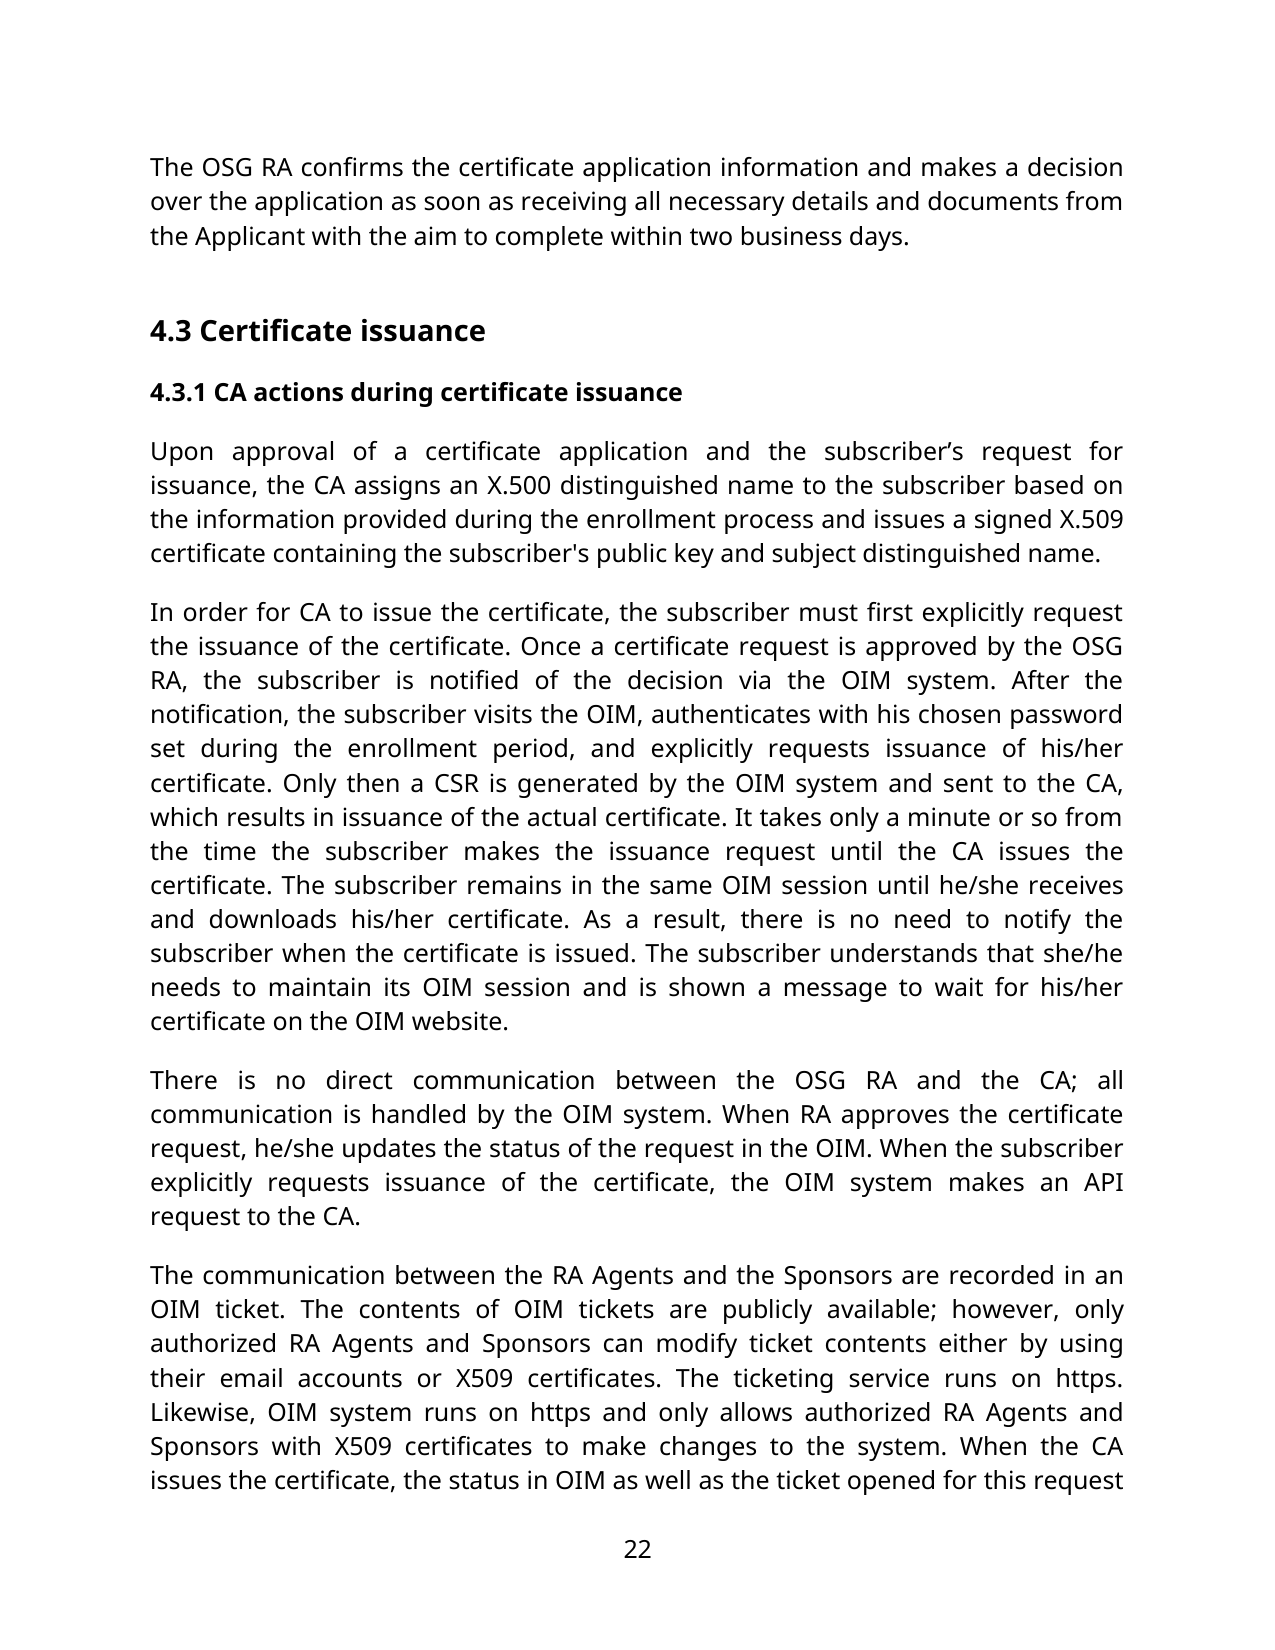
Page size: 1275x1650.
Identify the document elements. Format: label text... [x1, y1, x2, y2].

subtitle 4.3.1 CA actions during certificate issuance [150, 374, 1125, 409]
text The OSG RA confirms the certificate application information and makes a decision over the application as soon as receiving all necessary details and documents from the Applicant with the aim to complete within two business days. [150, 150, 1125, 252]
text In order for CA to issue the certificate, the subscriber must first explicitly request the issuance of the certificate. Once a certificate request is approved by the OSG RA, the subscriber is notified of the decision via the OIM system. After the notification, the subscriber visits the OIM, authenticates with his chosen password set during the enrollment period, and explicitly requests issuance of his/her certificate. Only then a CSR is generated by the OIM system and sent to the CA, which results in issuance of the actual certificate. It takes only a minute or so from the time the subscriber makes the issuance request until the CA issues the certificate. The subscriber remains in the same OIM session until he/she receives and downloads his/her certificate. As a result, there is no need to notify the subscriber when the certificate is issued. The subscriber understands that she/he needs to maintain its OIM session and is shown a message to wait for his/her certificate on the OIM website. [150, 595, 1125, 1038]
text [150, 1258, 1125, 1496]
subtitle 4.3 Certificate issuance [150, 310, 1125, 349]
text Upon approval of a certificate application and the subscriber’s request for issuance, the CA assigns an X.500 distinguished name to the subscriber based on the information provided during the enrollment process and issues a signed X.509 certificate containing the subscriber's public key and subject distinguished name. [150, 434, 1125, 570]
text There is no direct communication between the OSG RA and the CA; all communication is handled by the OIM system. When RA approves the certificate request, he/she updates the status of the request in the OIM. When the subscriber explicitly requests issuance of the certificate, the OIM system makes an API request to the CA. [150, 1063, 1125, 1233]
